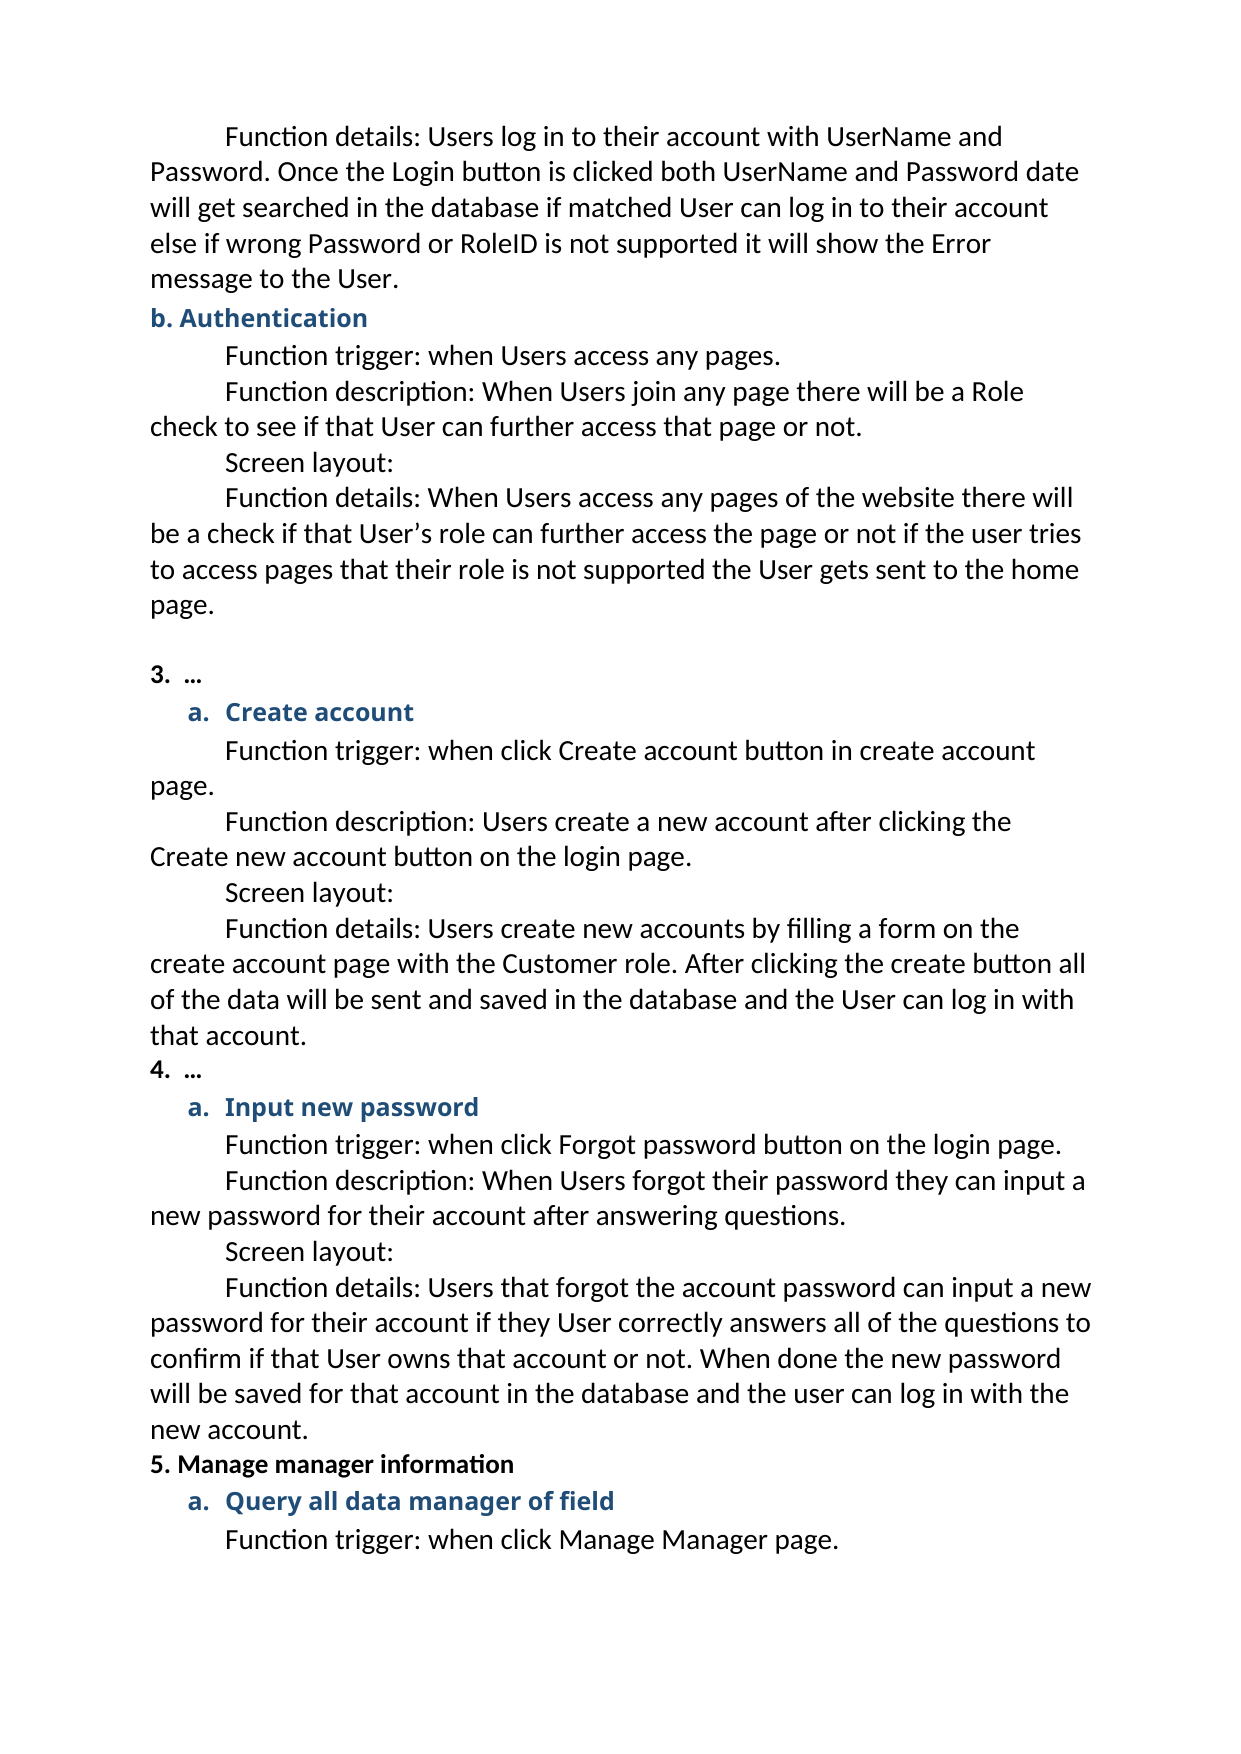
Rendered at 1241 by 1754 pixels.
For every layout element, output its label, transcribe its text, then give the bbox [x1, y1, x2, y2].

text Function trigger: when click Forgot password button on the login page. [150, 1126, 1093, 1162]
text Function details: Users log in to their account with UserName and Password. Once the Login button is clicked both UserName and Password date will get searched in the database if matched User can log in to their account else if wrong Password or RoleID is not supported it will show the Error message to the User. [150, 118, 1093, 296]
text Function description: When Users forgot their password they can input a new password for their account after answering questions. [150, 1162, 1093, 1233]
text Function trigger: when click Create account button in create account page. [150, 732, 1093, 803]
subtitle Create account [187, 695, 1093, 729]
subtitle b. Authentication [150, 300, 1093, 334]
text Function description: When Users join any page there will be a Role check to see if that User can further access that page or not. [150, 373, 1093, 444]
text Screen layout: [150, 444, 1093, 479]
text Function description: Users create a new account after clicking the Create new account button on the login page. [150, 803, 1093, 874]
text Function details: Users that forgot the account password can input a new password for their account if they User correctly answers all of the questions to confirm if that User owns that account or not. When done the new password will be saved for that account in the database and the user can log in with the new account. [150, 1269, 1093, 1447]
text Screen layout: [150, 1233, 1093, 1269]
text Screen layout: [150, 874, 1093, 910]
subtitle Query all data manager of field [187, 1484, 1093, 1518]
text Function trigger: when Users access any pages. [150, 337, 1093, 373]
text 5. Manage manager information [150, 1447, 1093, 1480]
text 3. … [150, 658, 1093, 691]
subtitle Input new password [187, 1089, 1093, 1123]
text Function trigger: when click Manage Manager page. [150, 1521, 1093, 1556]
text Function details: Users create new accounts by filling a form on the create account page with the Customer role. After clicking the create button all of the data will be sent and saved in the database and the User can log in with that account. [150, 910, 1093, 1052]
text 4. … [150, 1052, 1093, 1085]
